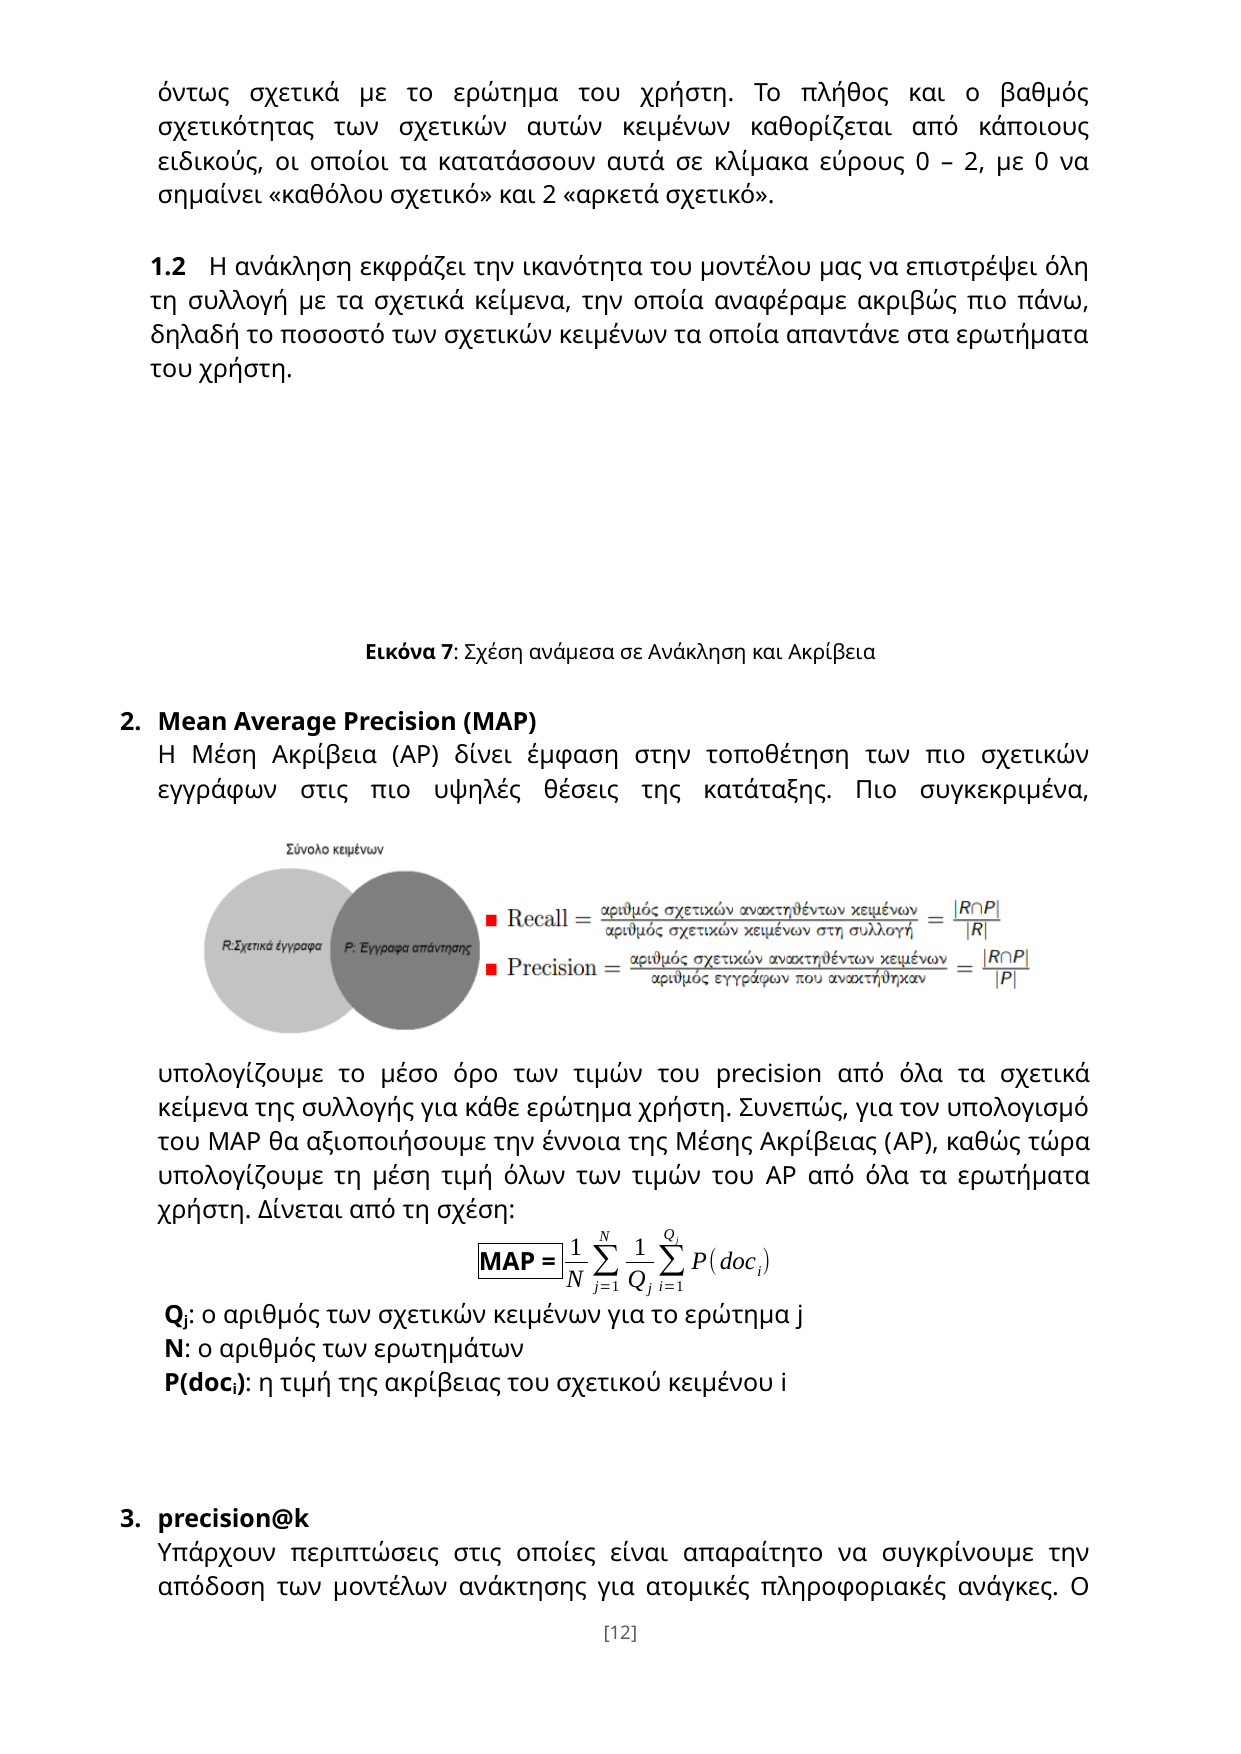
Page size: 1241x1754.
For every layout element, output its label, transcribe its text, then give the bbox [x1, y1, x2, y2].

list Qj: ο αριθμός των σχετικών κειμένων για το ερώτημα j [157, 1296, 1090, 1330]
list precision@k [120, 1501, 1090, 1535]
list MAP = [157, 1226, 1090, 1296]
picture [184, 818, 1056, 1056]
list Mean Average Precision (MAP) [120, 703, 1090, 737]
text Εικόνα 7: Σχέση ανάμεσα σε Ανάκληση και Ακρίβεια [150, 637, 1090, 666]
list N: ο αριθμός των ερωτημάτων [157, 1330, 1090, 1364]
text 1.2 Η ανάκληση εκφράζει την ικανότητα του μοντέλου μας να επιστρέψει όλη τη συλλογή με τα σχετικά κείμενα, την οποία αναφέραμε ακριβώς πιο πάνω, δηλαδή το ποσοστό των σχετικών κειμένων τα οποία απαντάνε στα ερωτήματα του χρήστη. [150, 249, 1090, 385]
list P(doci): η τιμή της ακρίβειας του σχετικού κειμένου i [157, 1364, 1090, 1398]
